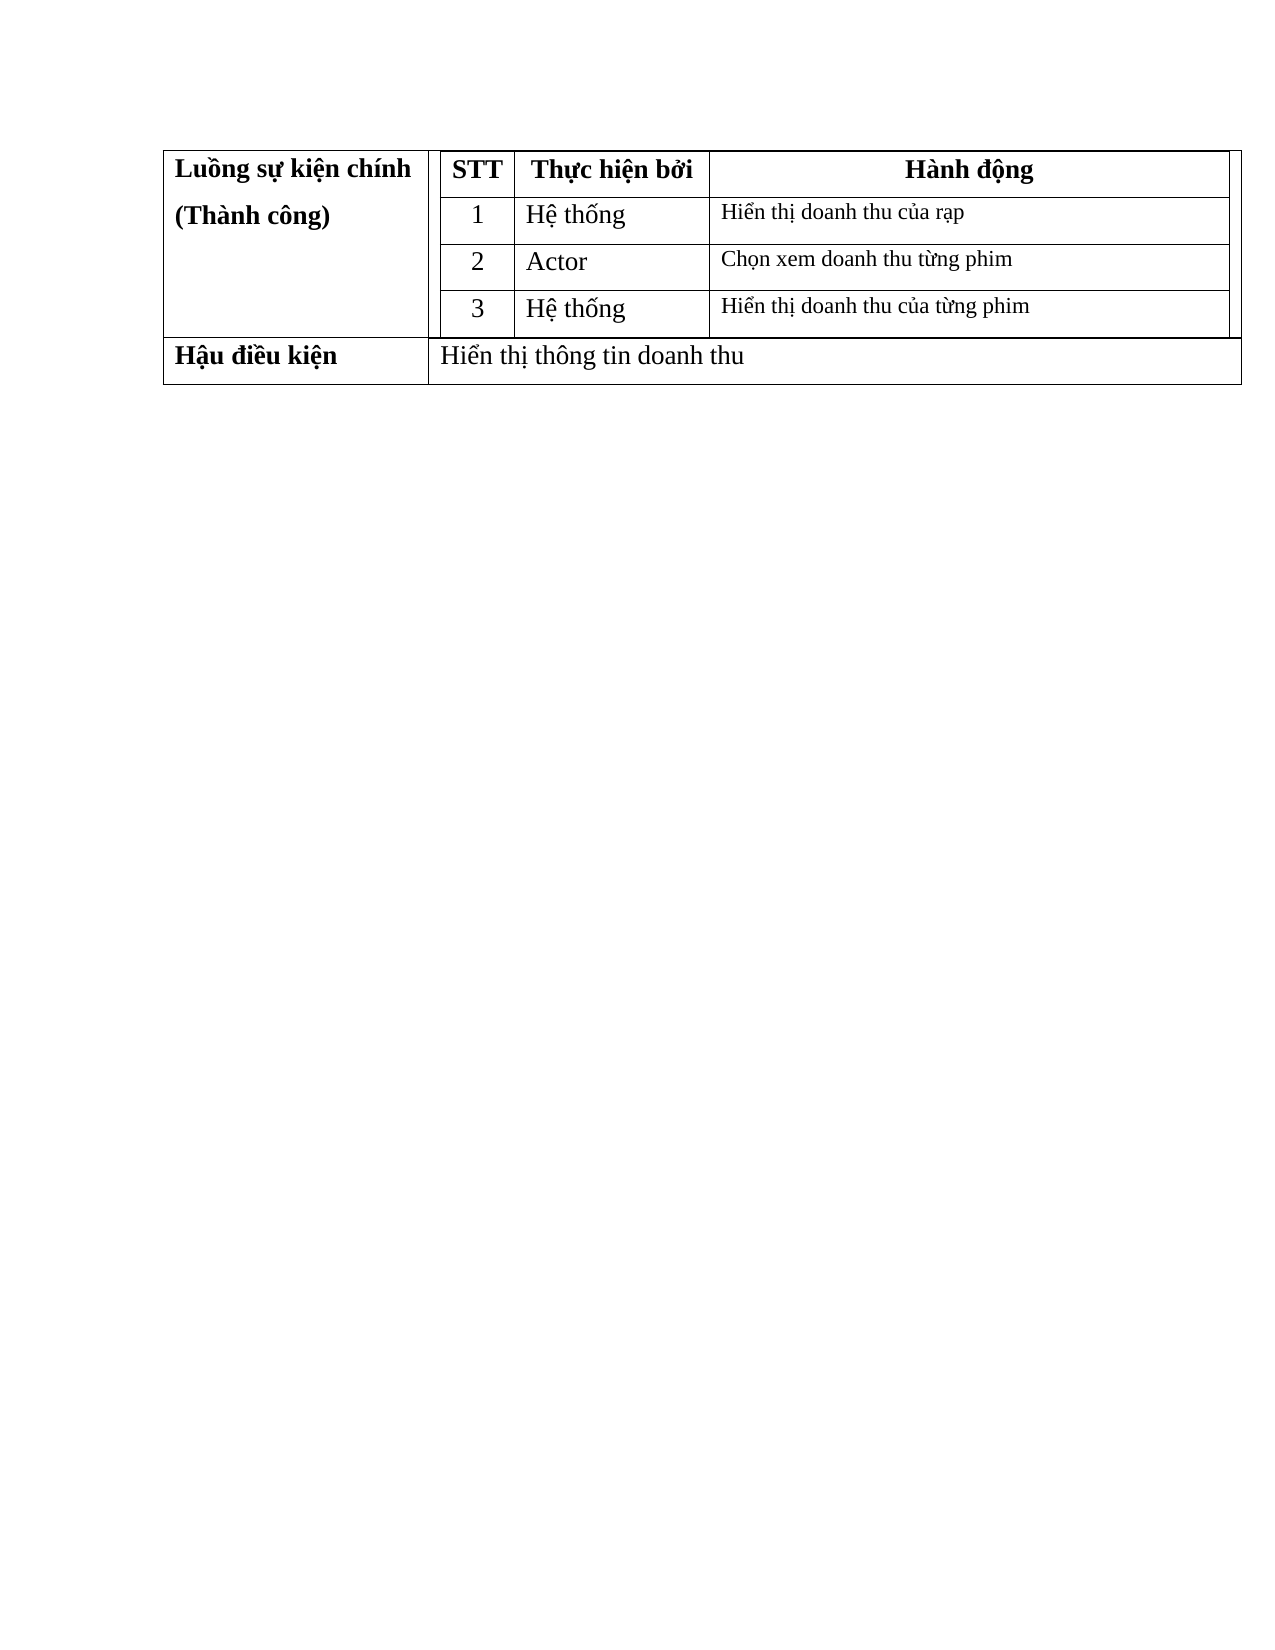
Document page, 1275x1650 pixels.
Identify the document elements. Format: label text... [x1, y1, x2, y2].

table_cell Actor [515, 245, 709, 290]
table_cell Hệ thống [515, 291, 709, 337]
table_cell 3 [441, 291, 514, 337]
table_cell STT [441, 152, 514, 197]
table_cell Luồng sự kiện chính (Thành công) [164, 151, 428, 337]
table_cell [429, 151, 440, 337]
table_cell [1230, 244, 1241, 290]
table_cell Thực hiện bởi [515, 152, 709, 197]
table_cell [1230, 151, 1241, 197]
table_cell Hiển thị doanh thu của rạp [710, 198, 1229, 244]
table_cell [1230, 290, 1241, 337]
table_cell Hậu điều kiện [164, 338, 428, 384]
table_cell [1230, 197, 1241, 244]
table_cell Hiển thị doanh thu của từng phim [710, 291, 1229, 337]
table_cell Hệ thống [515, 198, 709, 244]
table_cell Hiển thị thông tin doanh thu [429, 339, 1241, 384]
table_cell Hành động [710, 152, 1229, 197]
table_cell Chọn xem doanh thu từng phim [710, 245, 1229, 290]
table_cell 2 [441, 245, 514, 290]
table_cell 1 [441, 198, 514, 244]
